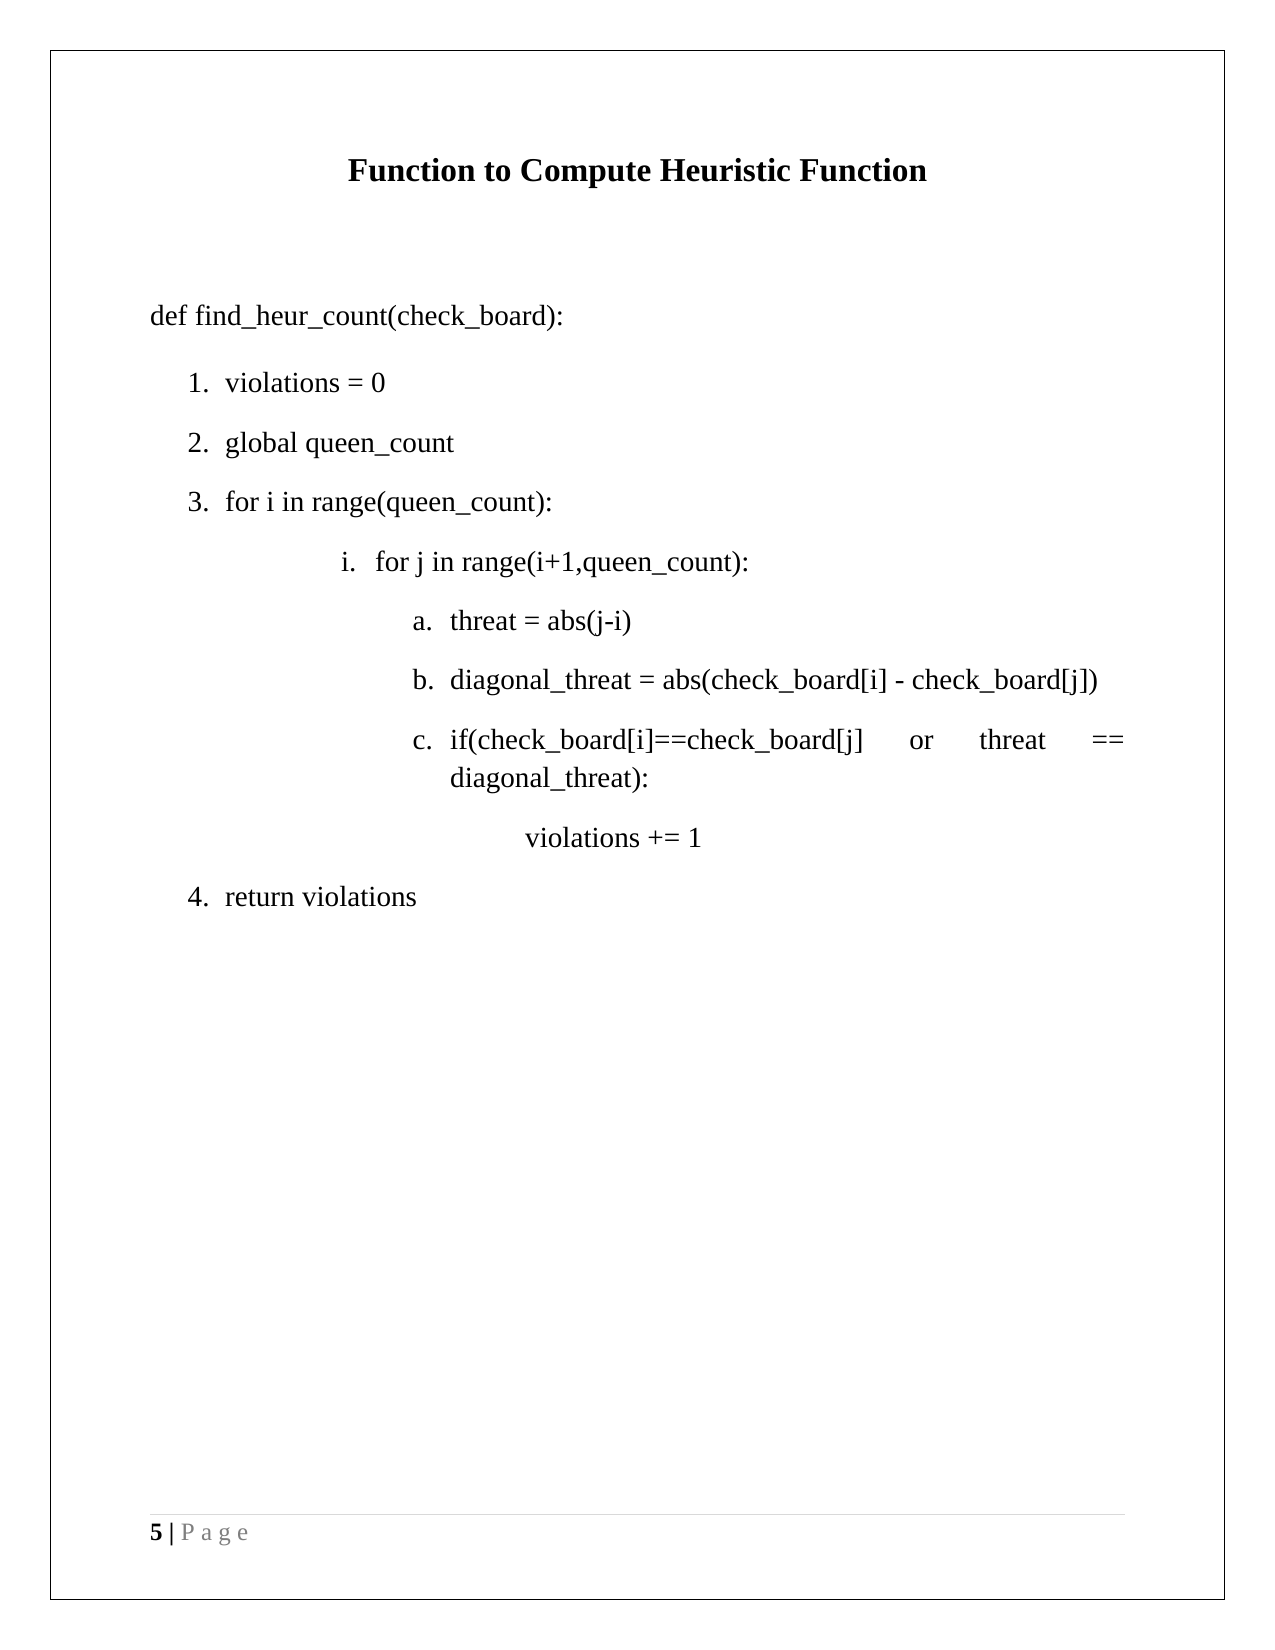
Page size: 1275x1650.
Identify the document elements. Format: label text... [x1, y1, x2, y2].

list violations += 1 [525, 820, 1125, 853]
list for j in range(i+1,queen_count): [356, 544, 1125, 577]
list if(check_board[i]==check_board[j] or threat == diagonal_threat): [412, 722, 1125, 794]
text Function to Compute Heuristic Function [150, 150, 1125, 188]
list global queen_count [187, 425, 1125, 458]
list violations = 0 [187, 366, 1125, 399]
list threat = abs(j-i) [412, 603, 1125, 637]
list diagonal_threat = abs(check_board[i] - check_board[j]) [412, 662, 1125, 696]
text def find_heur_count(check_board): [150, 298, 1125, 332]
list for i in range(queen_count): [187, 484, 1125, 518]
list return violations [187, 879, 1125, 913]
